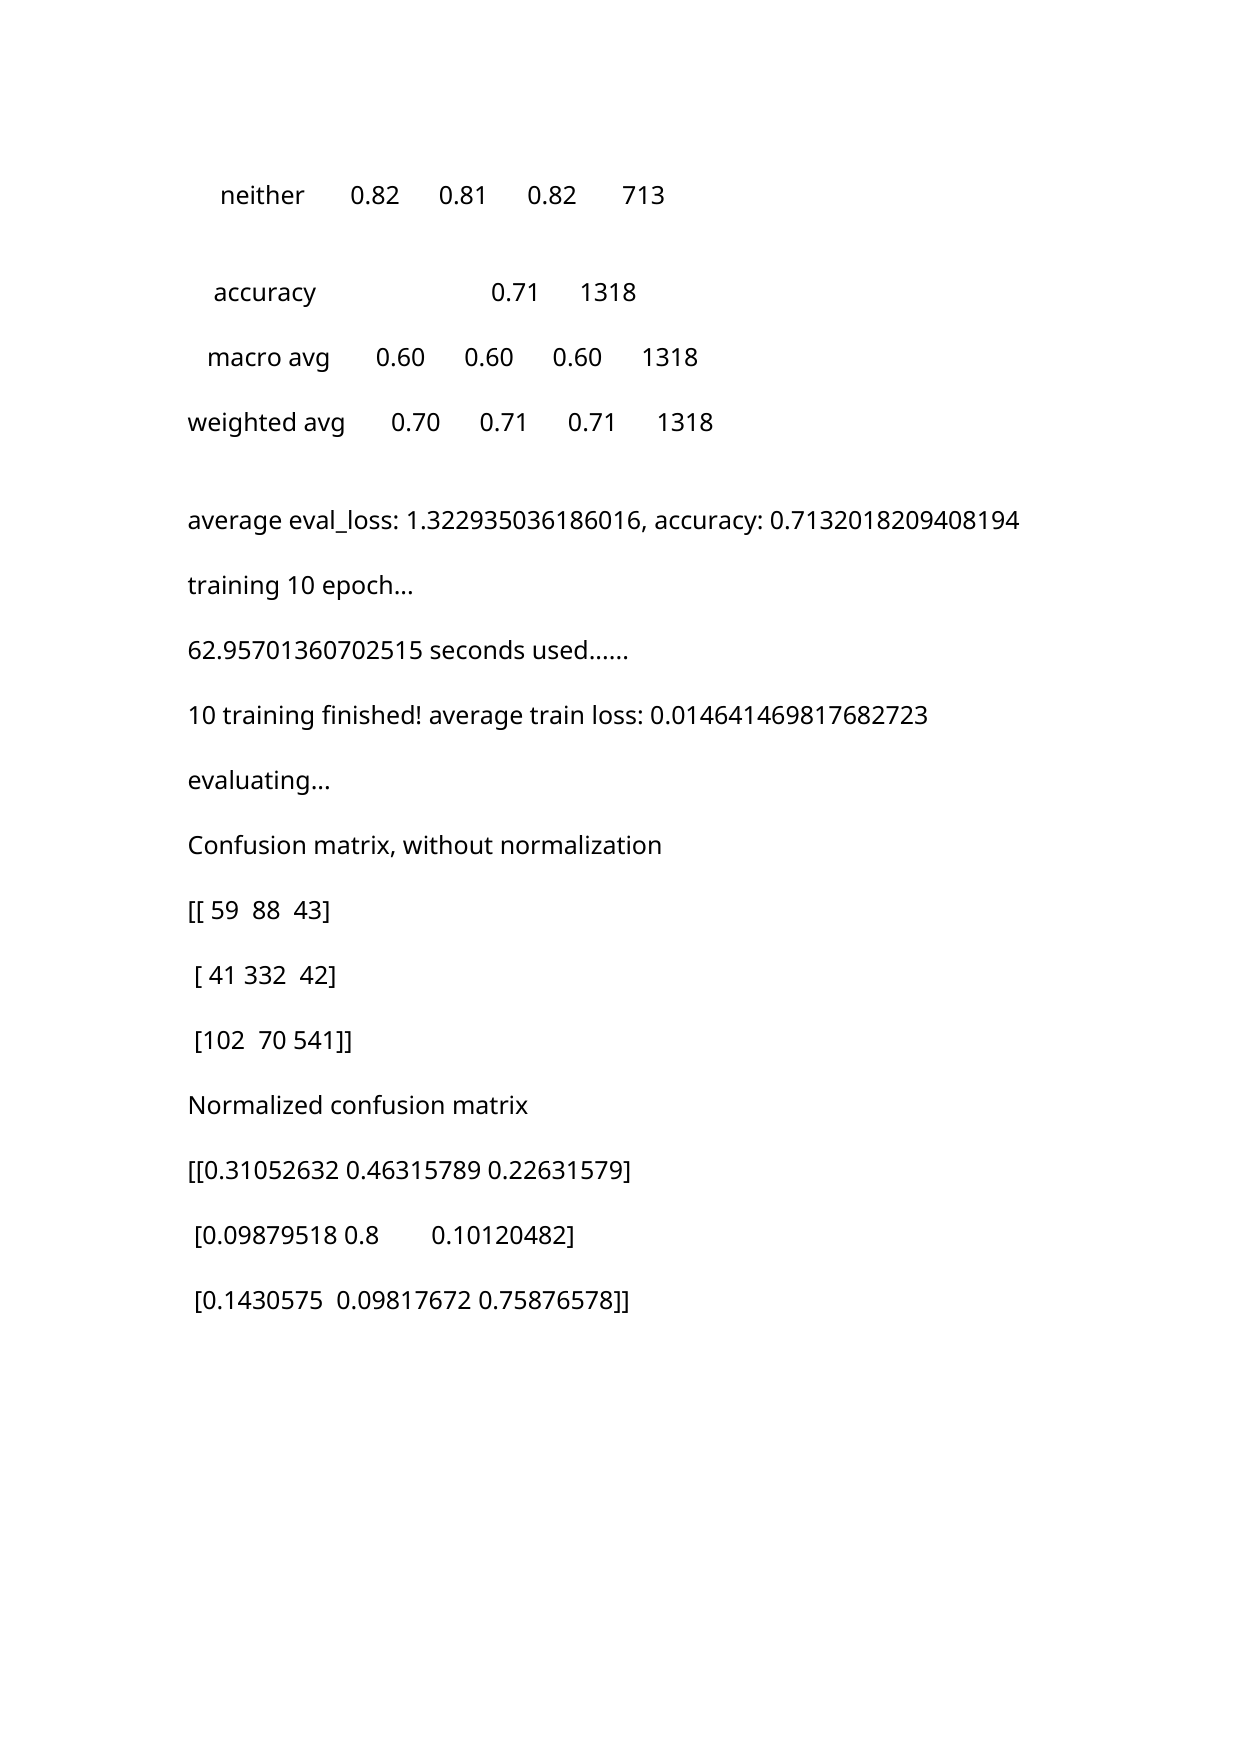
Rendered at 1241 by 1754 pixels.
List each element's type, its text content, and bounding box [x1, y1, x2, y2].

text [102 70 541]] [187, 1007, 1053, 1072]
text average eval_loss: 1.322935036186016, accuracy: 0.7132018209408194 [187, 487, 1053, 552]
text weighted avg 0.70 0.71 0.71 1318 [187, 389, 1053, 454]
text evaluating... [187, 747, 1053, 812]
text [0.09879518 0.8 0.10120482] [187, 1202, 1053, 1267]
text accuracy 0.71 1318 [187, 259, 1053, 324]
text [[0.31052632 0.46315789 0.22631579] [187, 1137, 1053, 1202]
text 62.95701360702515 seconds used...... [187, 617, 1053, 682]
text macro avg 0.60 0.60 0.60 1318 [187, 324, 1053, 389]
text [ 41 332 42] [187, 942, 1053, 1007]
text Normalized confusion matrix [187, 1072, 1053, 1137]
text training 10 epoch... [187, 552, 1053, 617]
text 10 training finished! average train loss: 0.014641469817682723 [187, 682, 1053, 747]
text Confusion matrix, without normalization [187, 812, 1053, 877]
text [0.1430575 0.09817672 0.75876578]] [187, 1267, 1053, 1332]
text neither 0.82 0.81 0.82 713 [187, 162, 1053, 227]
text [[ 59 88 43] [187, 877, 1053, 942]
